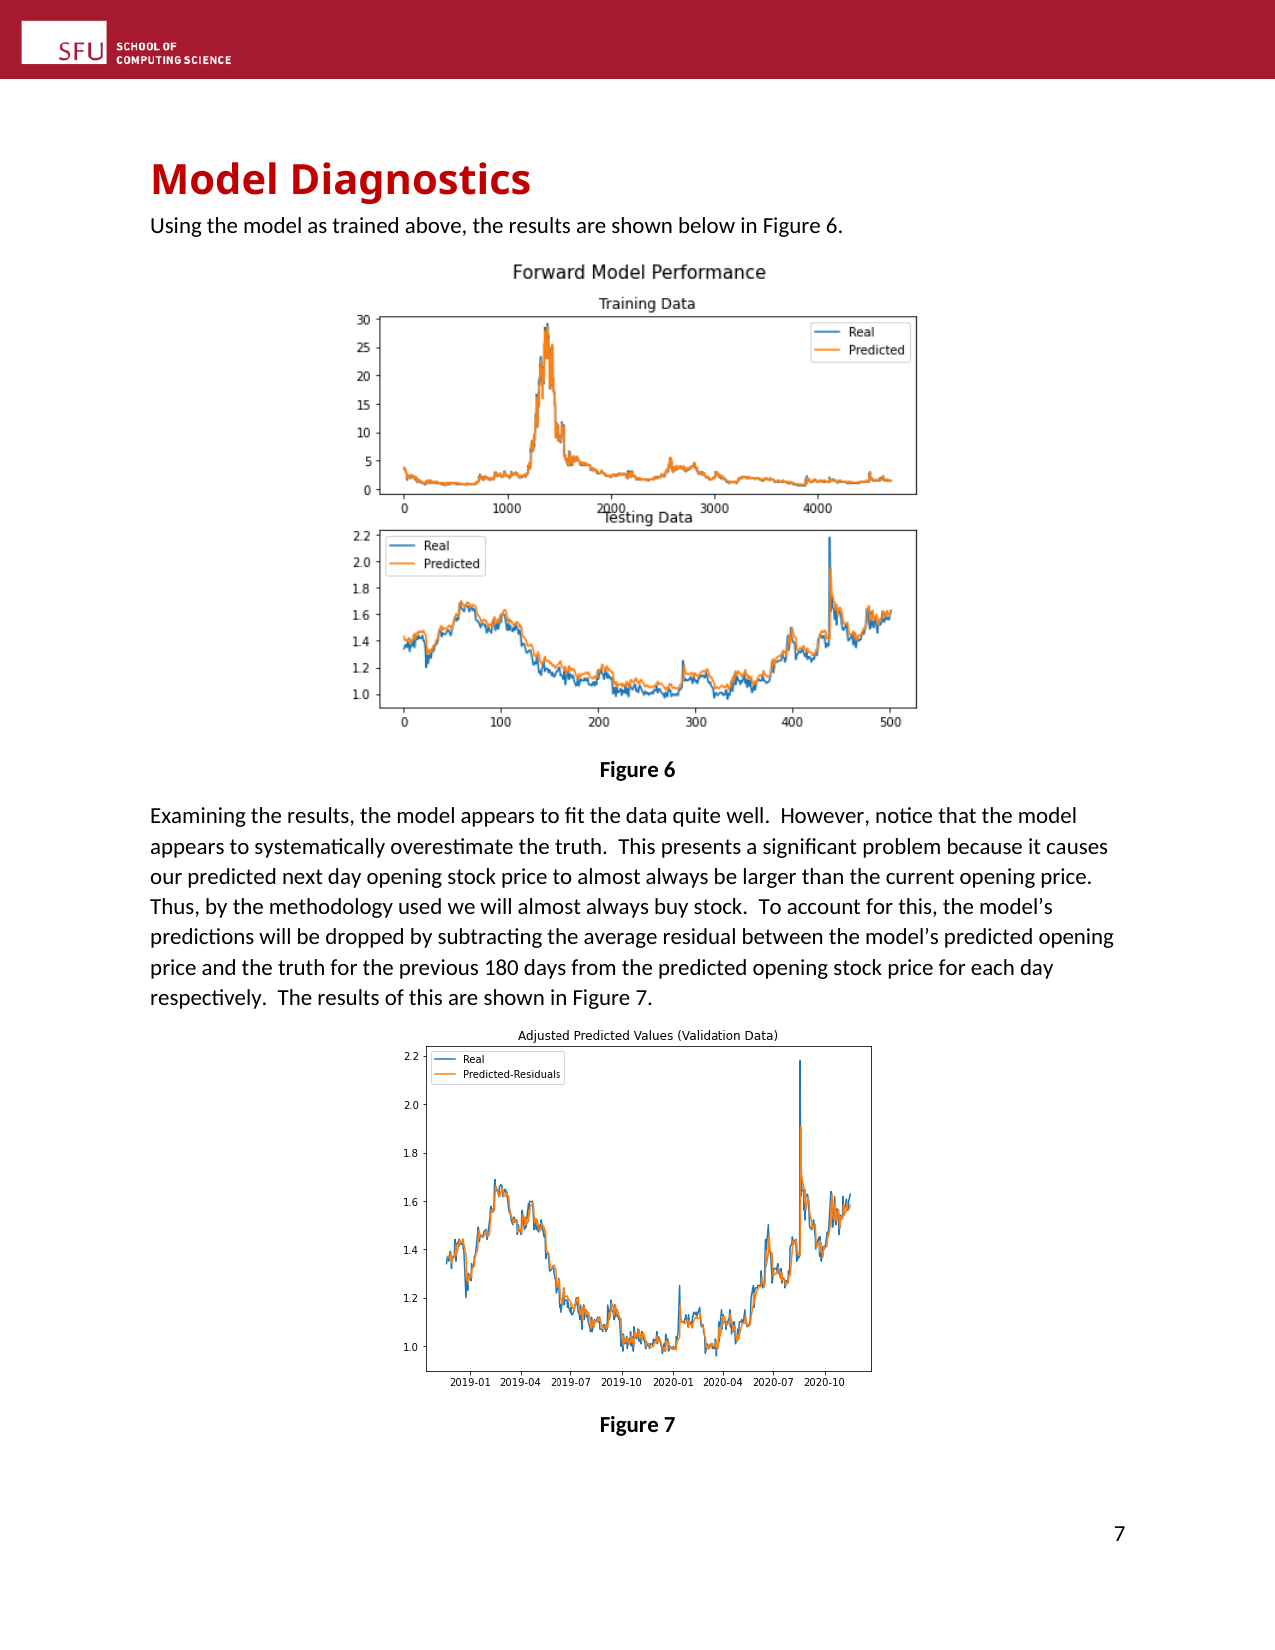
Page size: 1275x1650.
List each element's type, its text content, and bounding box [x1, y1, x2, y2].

picture [0, 0, 1275, 79]
picture [397, 1029, 878, 1390]
picture [353, 261, 922, 734]
text Using the model as trained above, the results are shown below in Figure 6. [150, 211, 1125, 239]
subtitle Model Diagnostics [150, 150, 1125, 207]
text Examining the results, the model appears to fit the data quite well. However, notice that the model appears to systematically overestimate the truth. This presents a significant problem because it causes our predicted next day opening stock price to almost always be larger than the current opening price. Thus, by the methodology used we will almost always buy stock. To account for this, the model’s predictions will be dropped by subtracting the average residual between the model’s predicted opening price and the truth for the previous 180 days from the predicted opening stock price for each day respectively. The results of this are shown in Figure 7. [150, 802, 1125, 1011]
